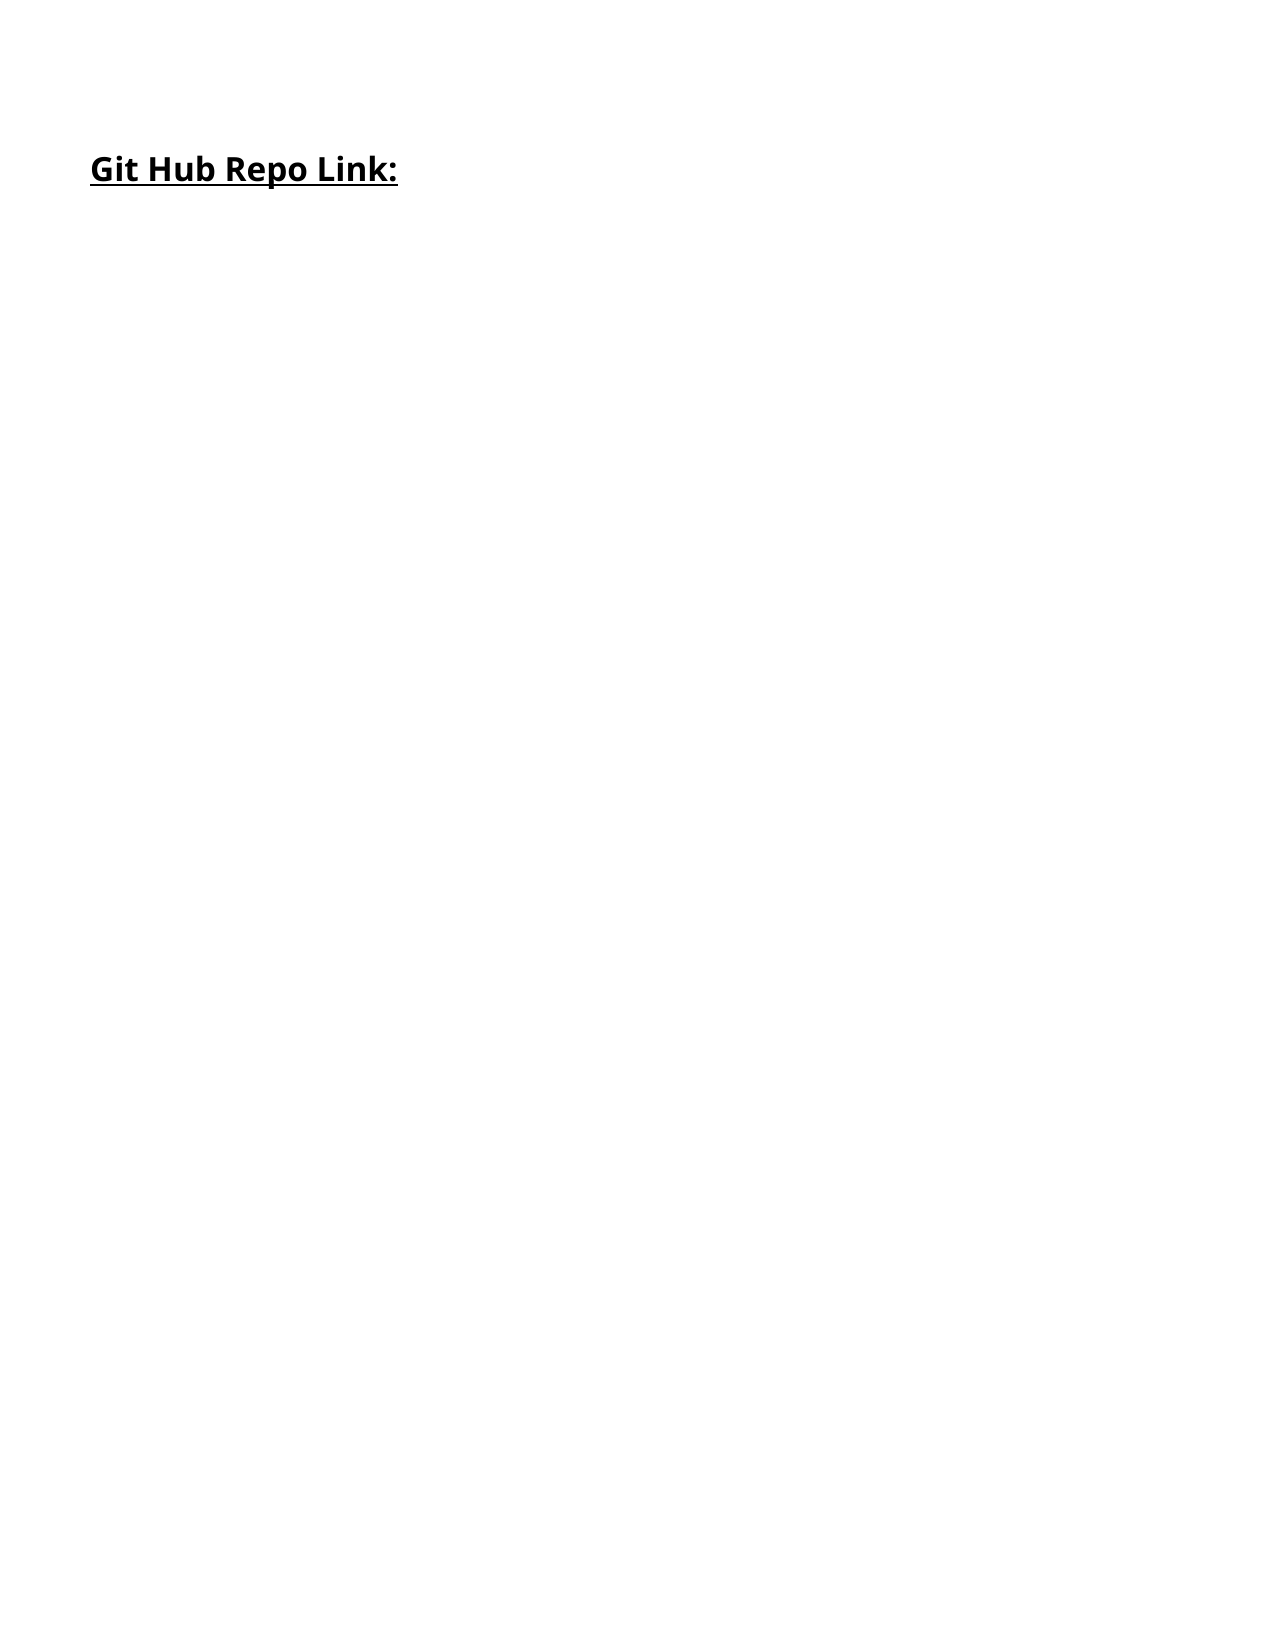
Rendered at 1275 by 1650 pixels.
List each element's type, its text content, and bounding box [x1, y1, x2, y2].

text Git Hub Repo Link: [90, 146, 1185, 191]
